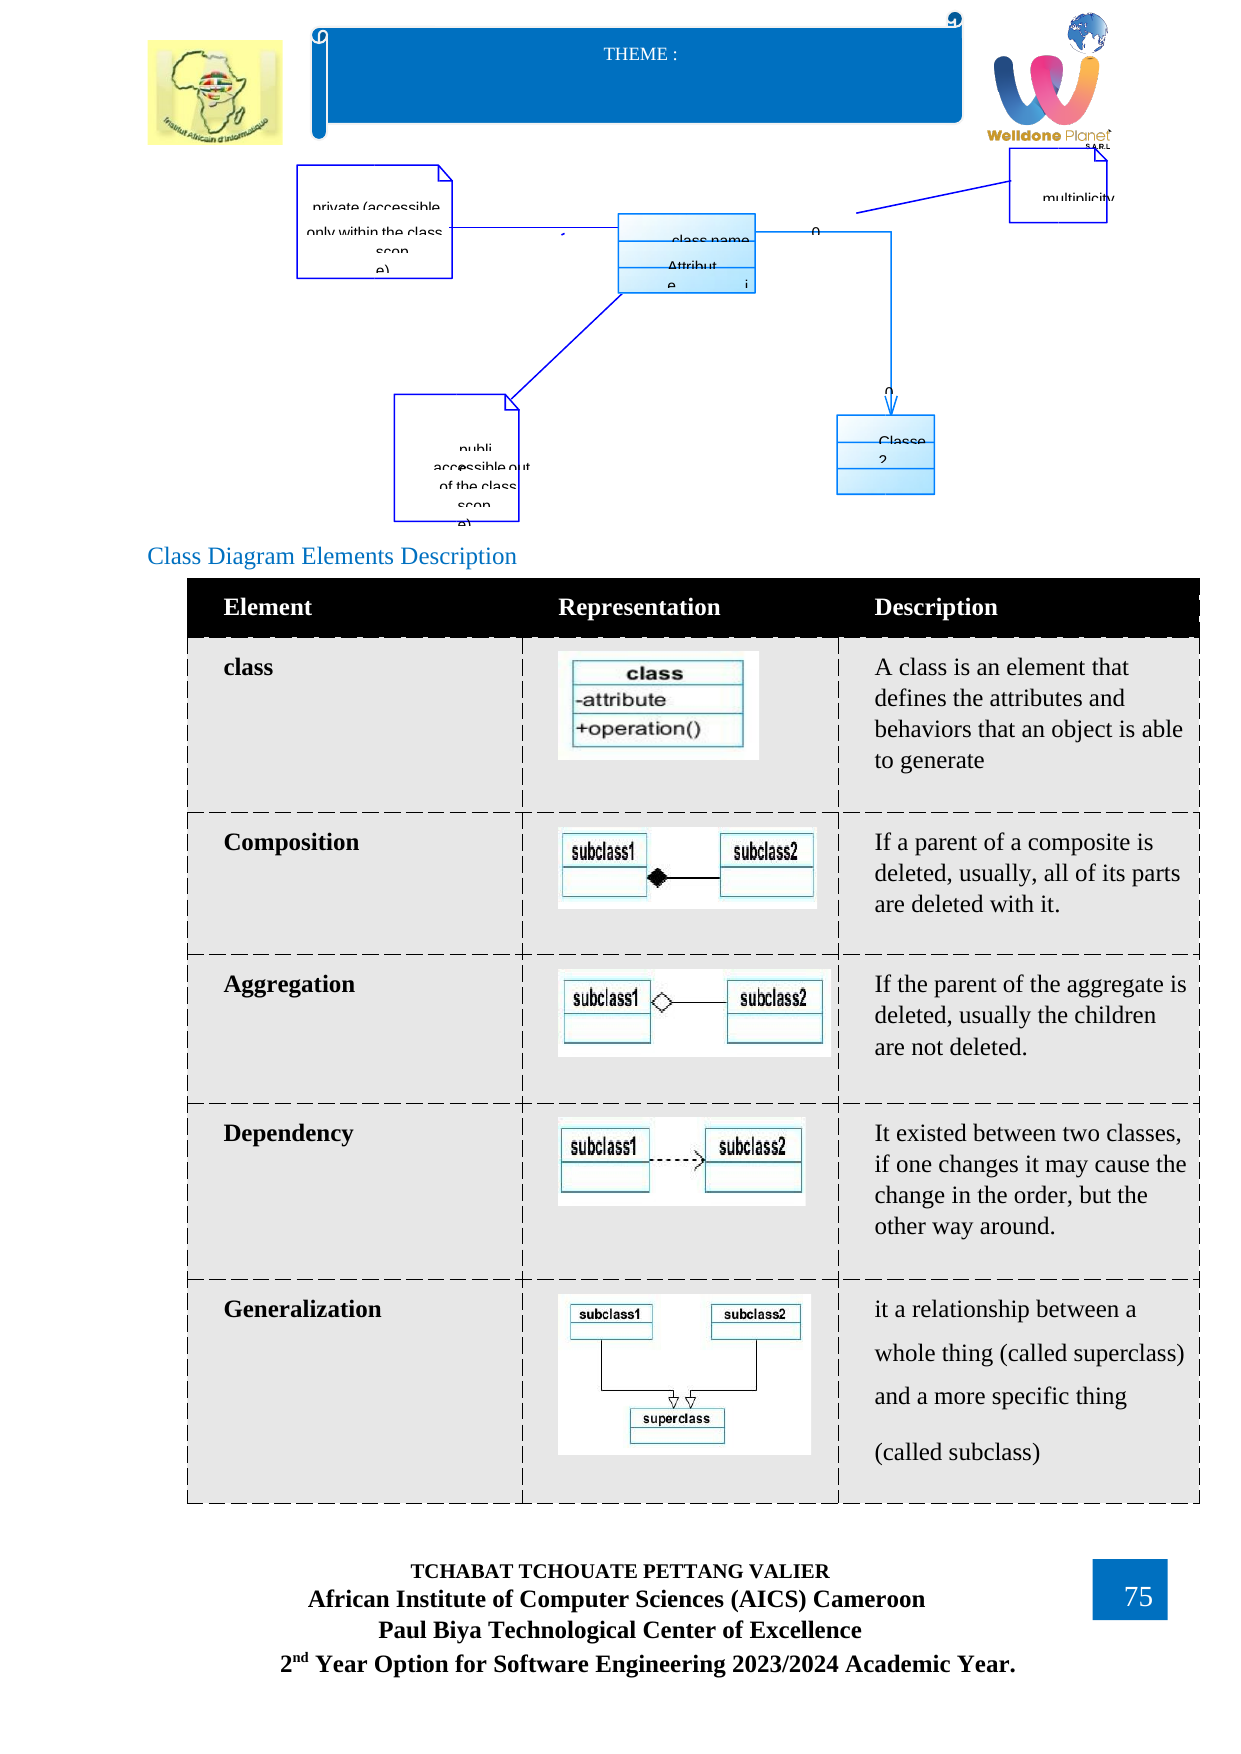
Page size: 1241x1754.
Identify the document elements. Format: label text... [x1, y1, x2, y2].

table_cell Generalization [187, 1279, 522, 1503]
table_cell [522, 1279, 838, 1503]
picture [838, 416, 933, 441]
table_cell Dependency [187, 1103, 522, 1279]
table_cell [522, 812, 838, 954]
picture [147, 40, 283, 145]
table_cell [522, 637, 838, 812]
picture [838, 444, 933, 467]
table_cell If a parent of a composite is deleted, usually, all of its parts are deleted with it. [838, 812, 1199, 954]
table_cell [522, 1103, 838, 1279]
picture [838, 470, 933, 493]
table_cell A class is an element that defines the attributes and behaviors that an object is able to generate [838, 637, 1199, 812]
text Class Diagram Elements Description [147, 541, 1093, 570]
picture [982, 10, 1118, 154]
picture [558, 1294, 812, 1455]
picture [558, 651, 760, 760]
table_header Representation [522, 578, 838, 637]
table_cell Composition [187, 812, 522, 954]
table_header Description [838, 578, 1199, 637]
table_cell class [187, 637, 522, 812]
table_header Element [187, 578, 522, 637]
picture [620, 242, 754, 266]
table_cell If the parent of the aggregate is deleted, usually the children are not deleted. [838, 954, 1199, 1103]
picture [558, 1117, 806, 1206]
picture [558, 827, 818, 909]
picture [620, 215, 754, 240]
picture [558, 969, 832, 1057]
table_cell [522, 954, 838, 1103]
picture [620, 269, 754, 292]
table_cell it a relationship between a whole thing (called superclass) and a more specific thing (called subclass) [838, 1279, 1199, 1503]
table_cell It existed between two classes, if one changes it may cause the change in the order, but the other way around. [838, 1103, 1199, 1279]
picture [1011, 149, 1094, 154]
table_cell Aggregation [187, 954, 522, 1103]
